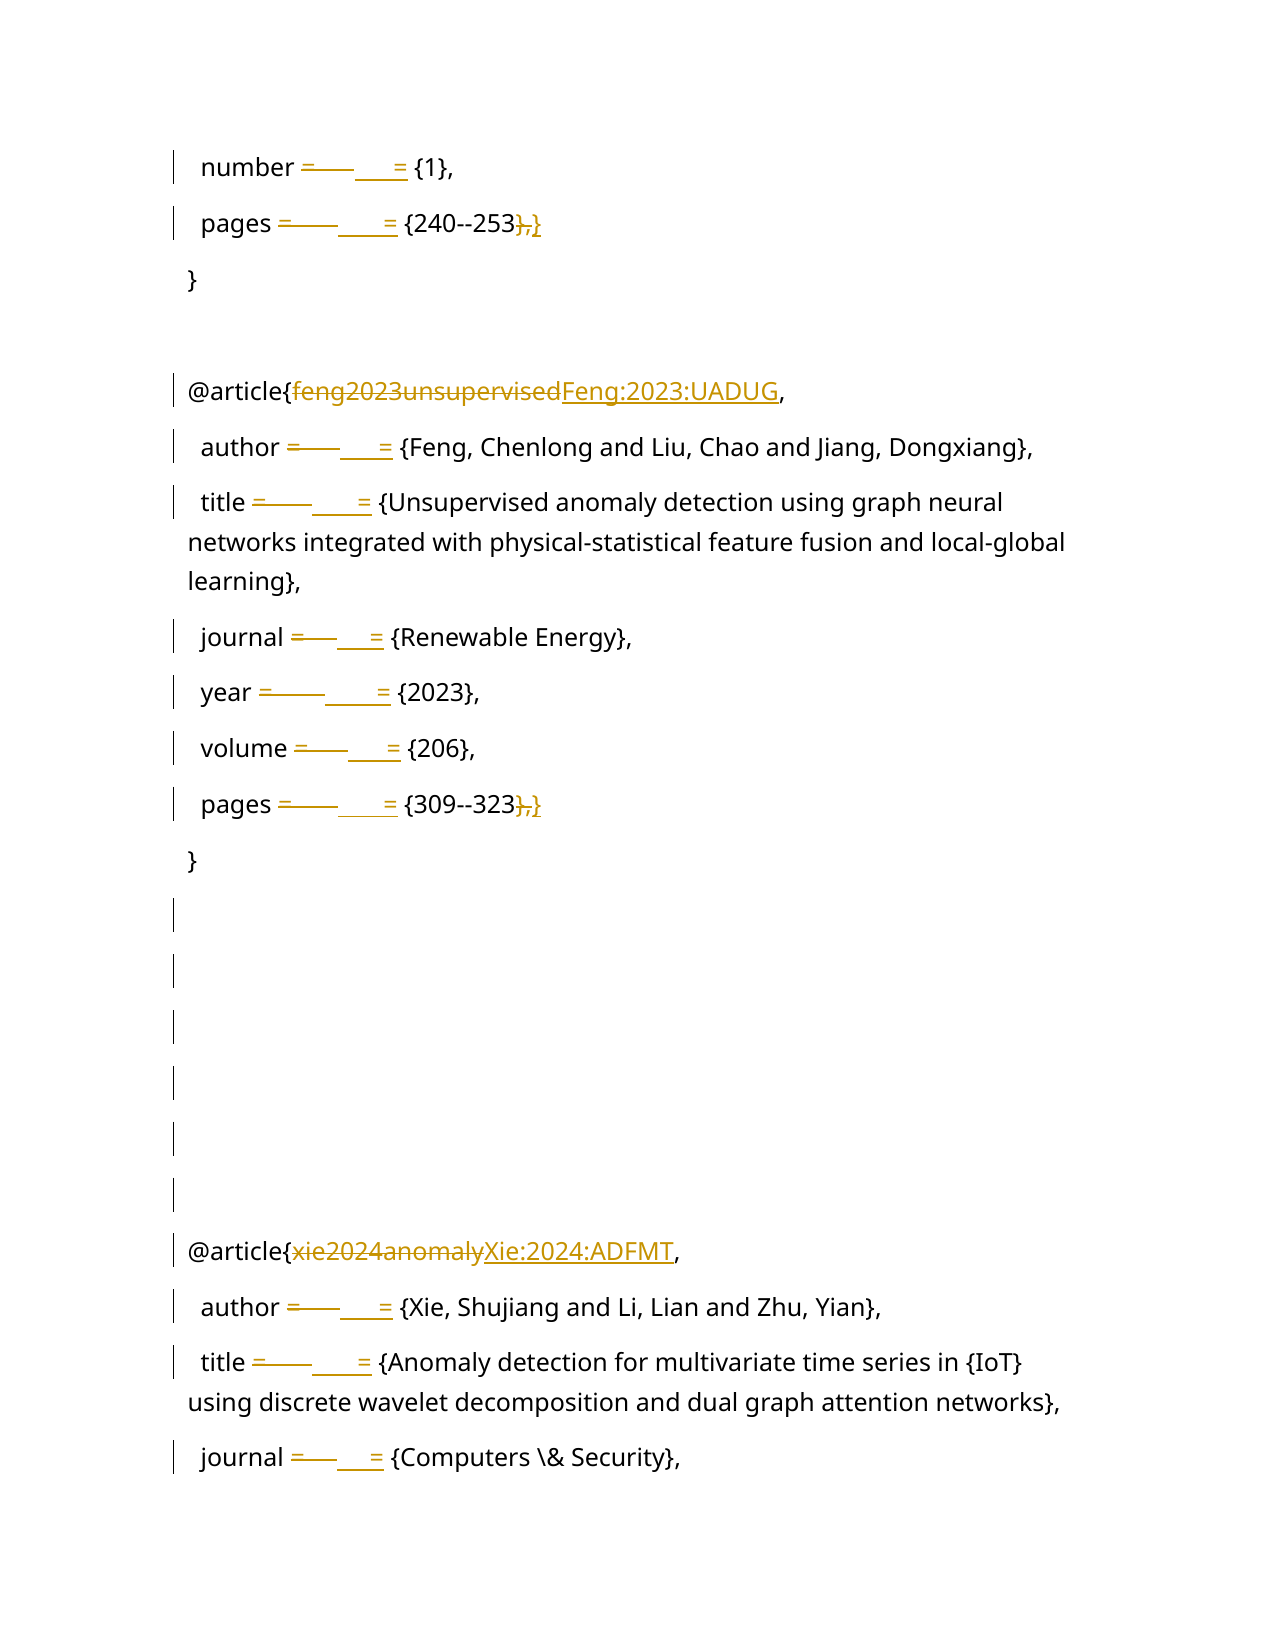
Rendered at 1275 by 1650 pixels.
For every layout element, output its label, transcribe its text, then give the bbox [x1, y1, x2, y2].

text pages {240--253 [187, 206, 1087, 240]
text @article{, [187, 373, 1087, 407]
text year {2023}, [187, 675, 1087, 709]
text title {Anomaly detection for multivariate time series in {IoT} using discrete wavelet decomposition and dual graph attention networks}, [187, 1345, 1087, 1418]
text author {Feng, Chenlong and Liu, Chao and Jiang, Dongxiang}, [187, 429, 1087, 463]
text } [187, 262, 1087, 296]
text title {Unsupervised anomaly detection using graph neural networks integrated with physical-statistical feature fusion and local-global learning}, [187, 485, 1087, 597]
text author {Xie, Shujiang and Li, Lian and Zhu, Yian}, [187, 1289, 1087, 1323]
text journal {Computers \& Security}, [187, 1440, 1087, 1474]
text @article{, [187, 1233, 1087, 1267]
text } [187, 842, 1087, 877]
text volume {206}, [187, 731, 1087, 765]
text journal {Renewable Energy}, [187, 619, 1087, 653]
text number {1}, [187, 150, 1087, 184]
text pages {309--323 [187, 787, 1087, 821]
